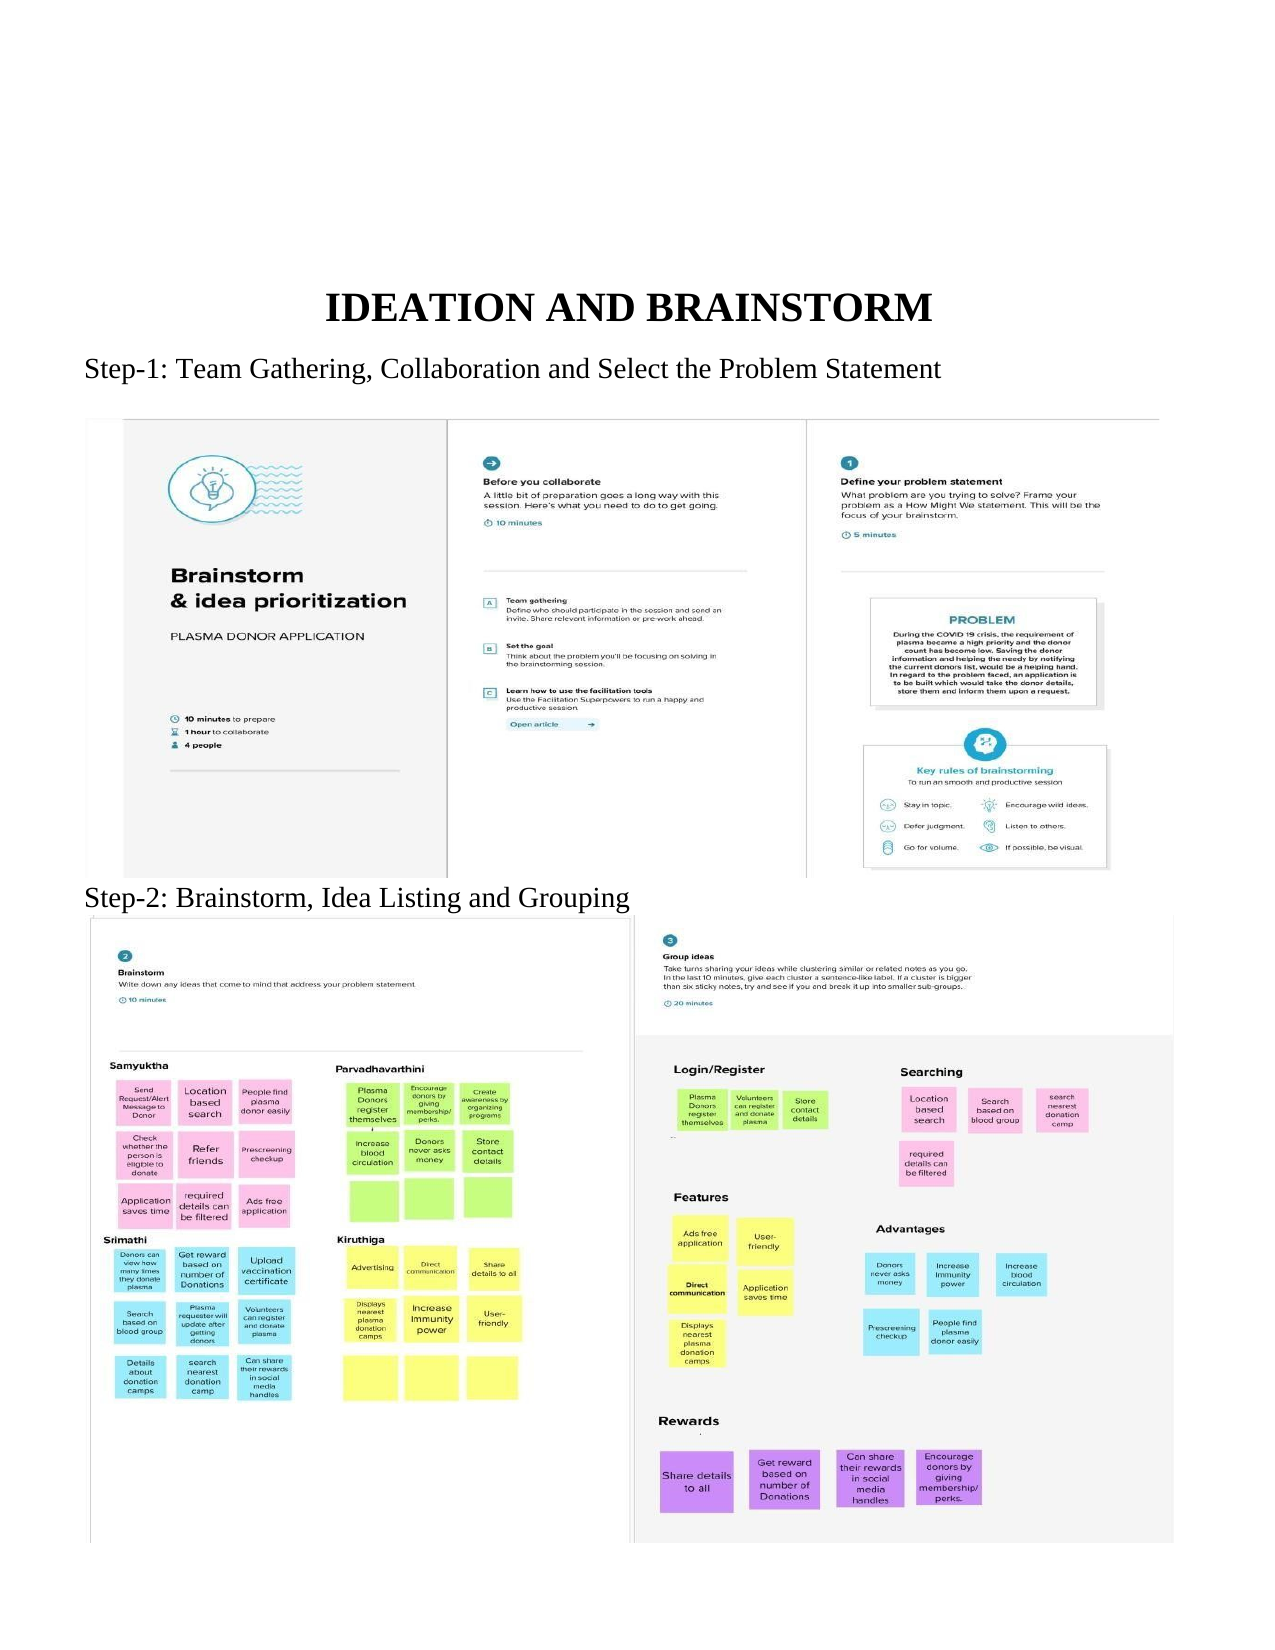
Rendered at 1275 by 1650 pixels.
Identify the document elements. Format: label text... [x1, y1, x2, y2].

text Step-1: Team Gathering, Collaboration and Select the Problem Statement [84, 352, 1200, 385]
text IDEATION AND BRAINSTORM [74, 282, 1116, 330]
picture [85, 915, 1174, 1543]
picture [85, 418, 1160, 878]
